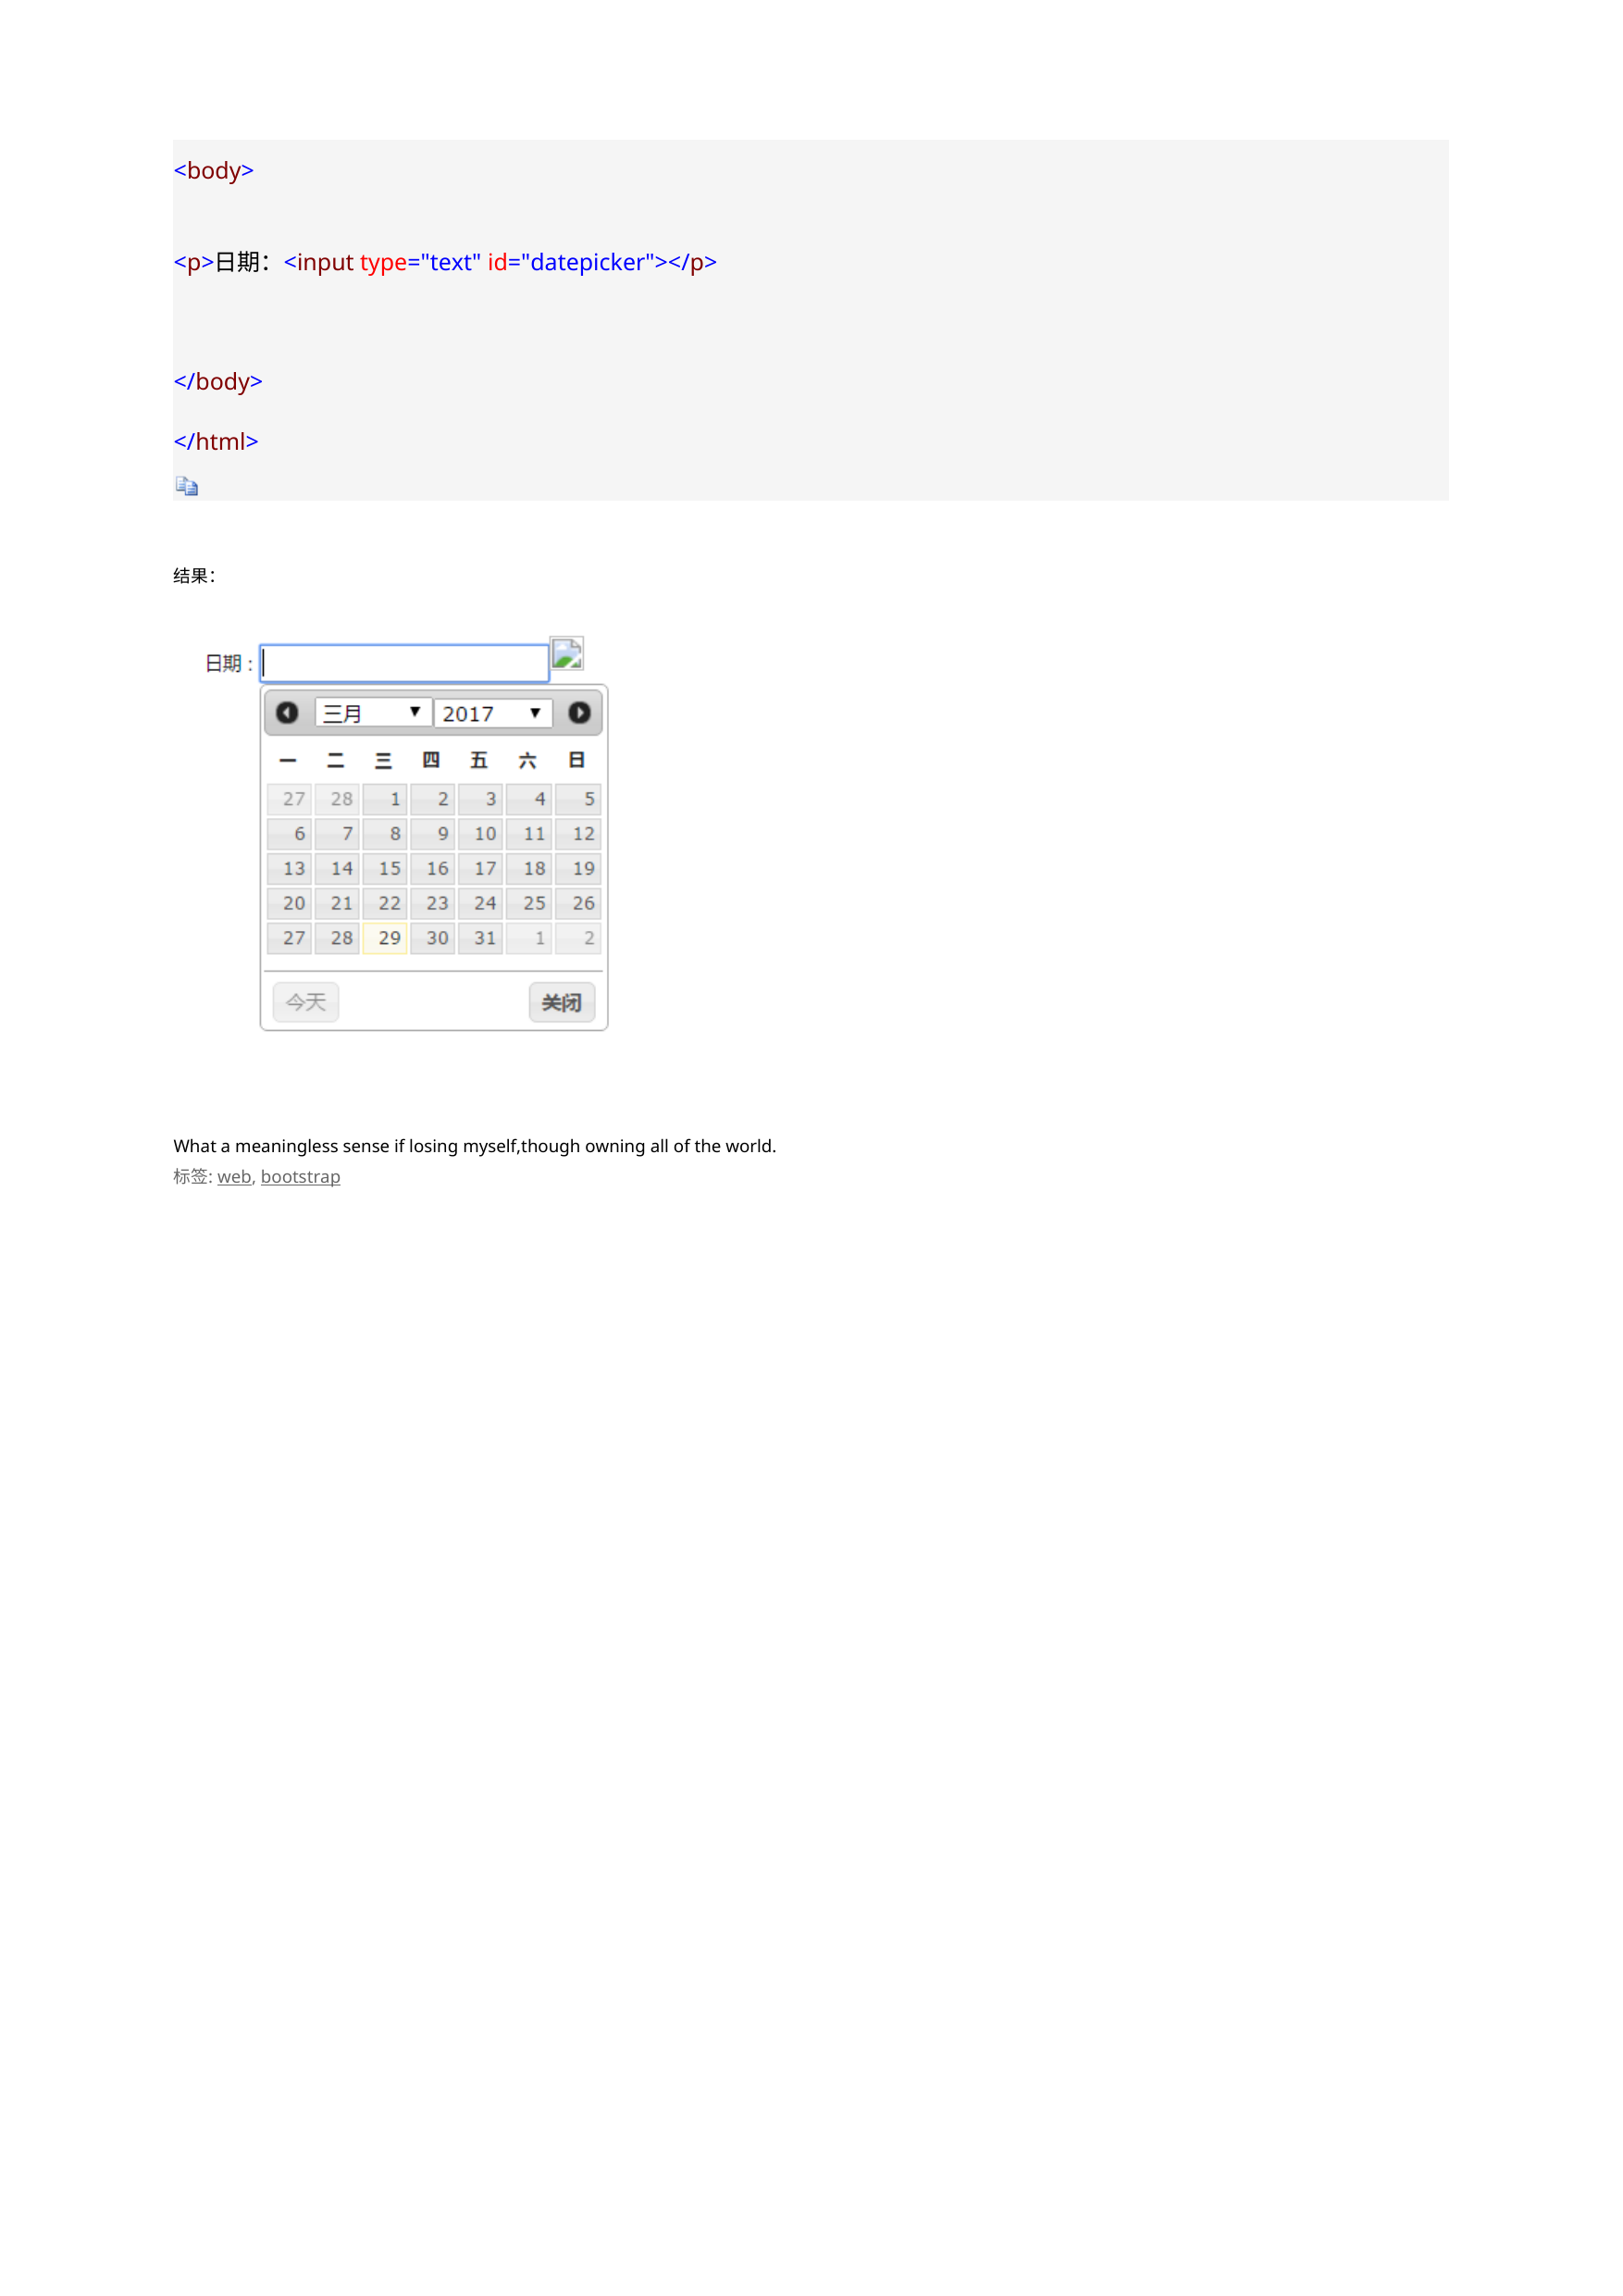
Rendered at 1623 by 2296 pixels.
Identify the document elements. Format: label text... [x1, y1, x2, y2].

text <p>日期：<input type="text" id="datepicker"></p> [173, 230, 1449, 291]
text 标签: web, bootstrap [173, 1160, 1449, 1190]
text <body> [173, 140, 1449, 200]
picture [173, 470, 203, 501]
picture [173, 604, 719, 1086]
text 结果： [173, 560, 1449, 590]
text </html> [173, 411, 1449, 471]
text What a meaningless sense if losing myself,though owning all of the world. [173, 1130, 1449, 1160]
text </body> [173, 351, 1449, 411]
